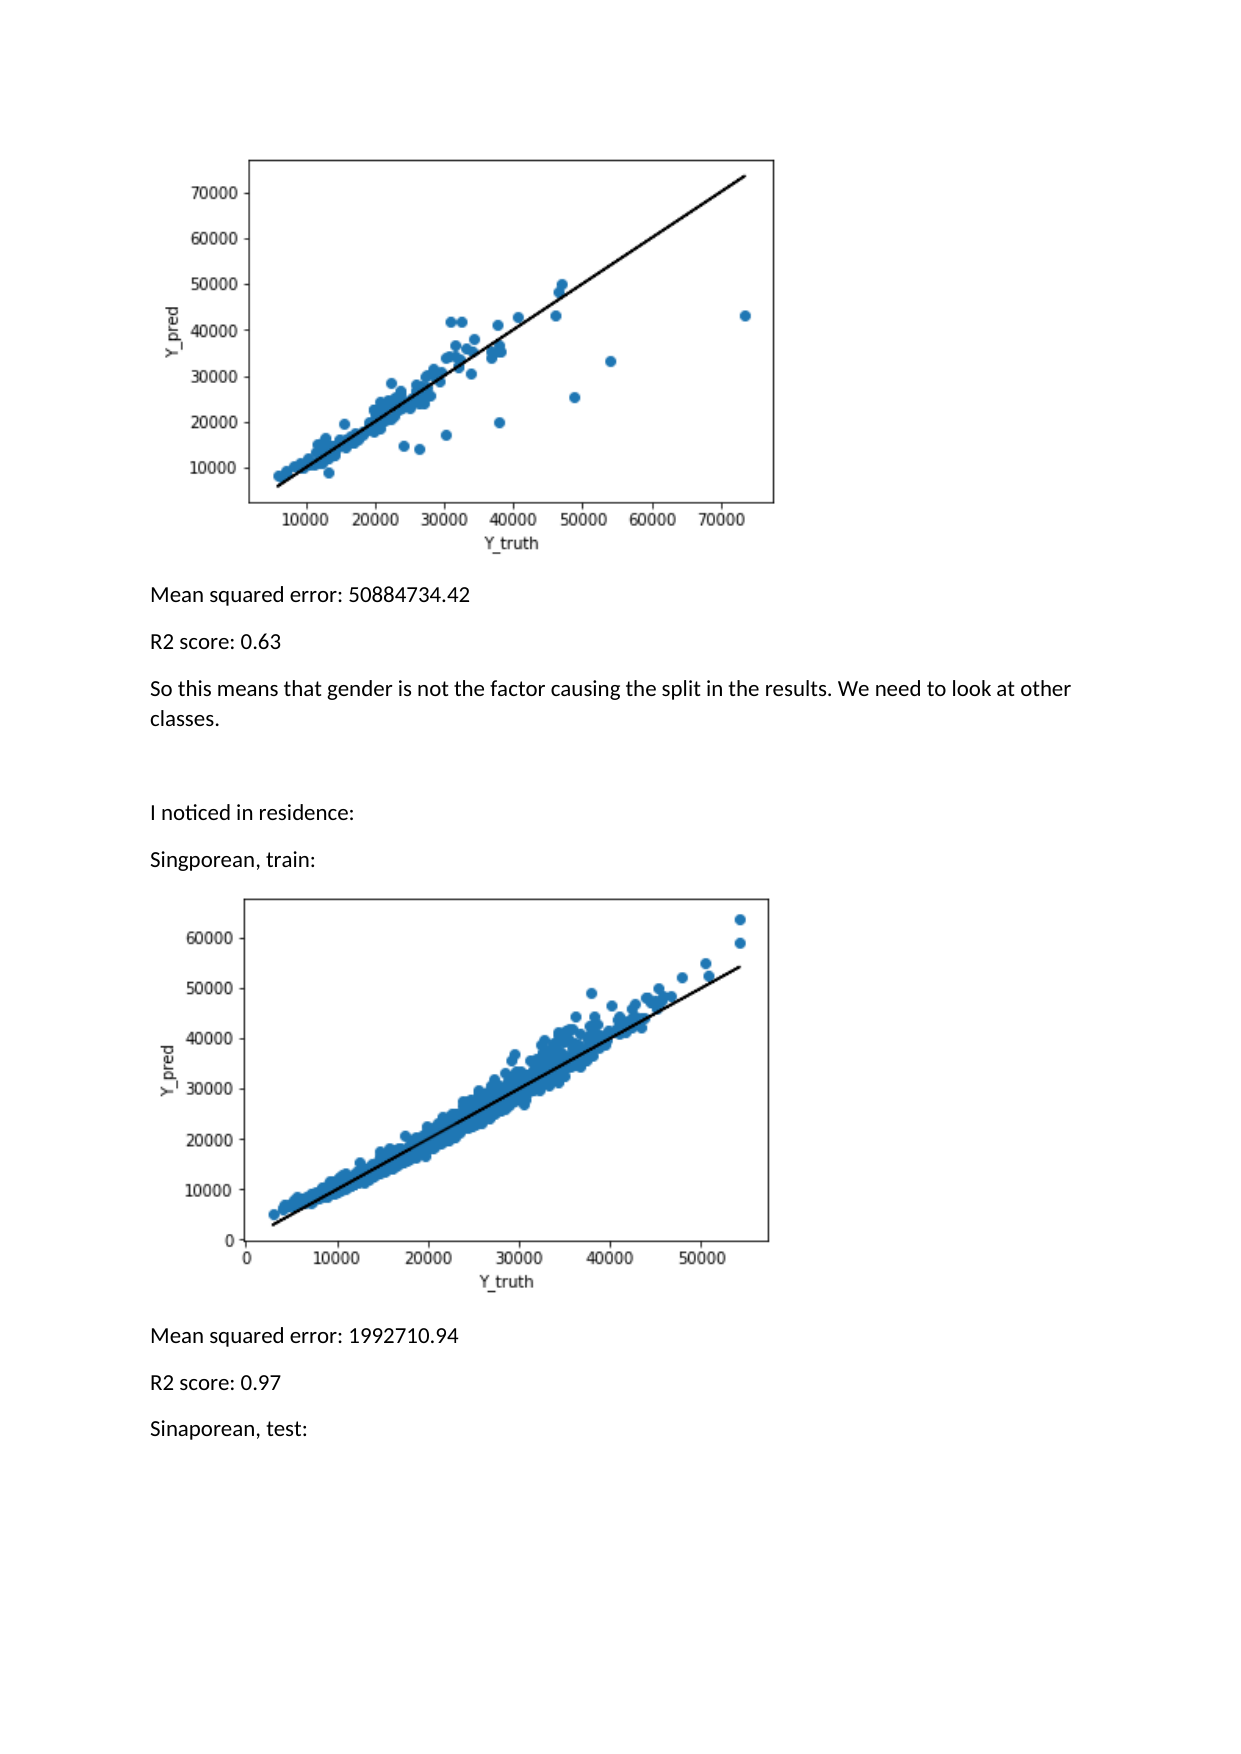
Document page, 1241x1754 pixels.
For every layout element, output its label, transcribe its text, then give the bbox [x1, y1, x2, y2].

text I noticed in residence: [150, 798, 1090, 826]
picture [150, 150, 784, 562]
text Mean squared error: 1992710.94 [150, 1321, 1090, 1349]
text So this means that gender is not the factor causing the split in the results. We need to look at other classes. [150, 674, 1090, 732]
text R2 score: 0.63 [150, 627, 1090, 655]
text Sinaporean, test: [150, 1414, 1090, 1442]
text Singporean, train: [150, 845, 1090, 873]
text R2 score: 0.97 [150, 1368, 1090, 1396]
picture [150, 892, 782, 1302]
text Mean squared error: 50884734.42 [150, 581, 1090, 608]
